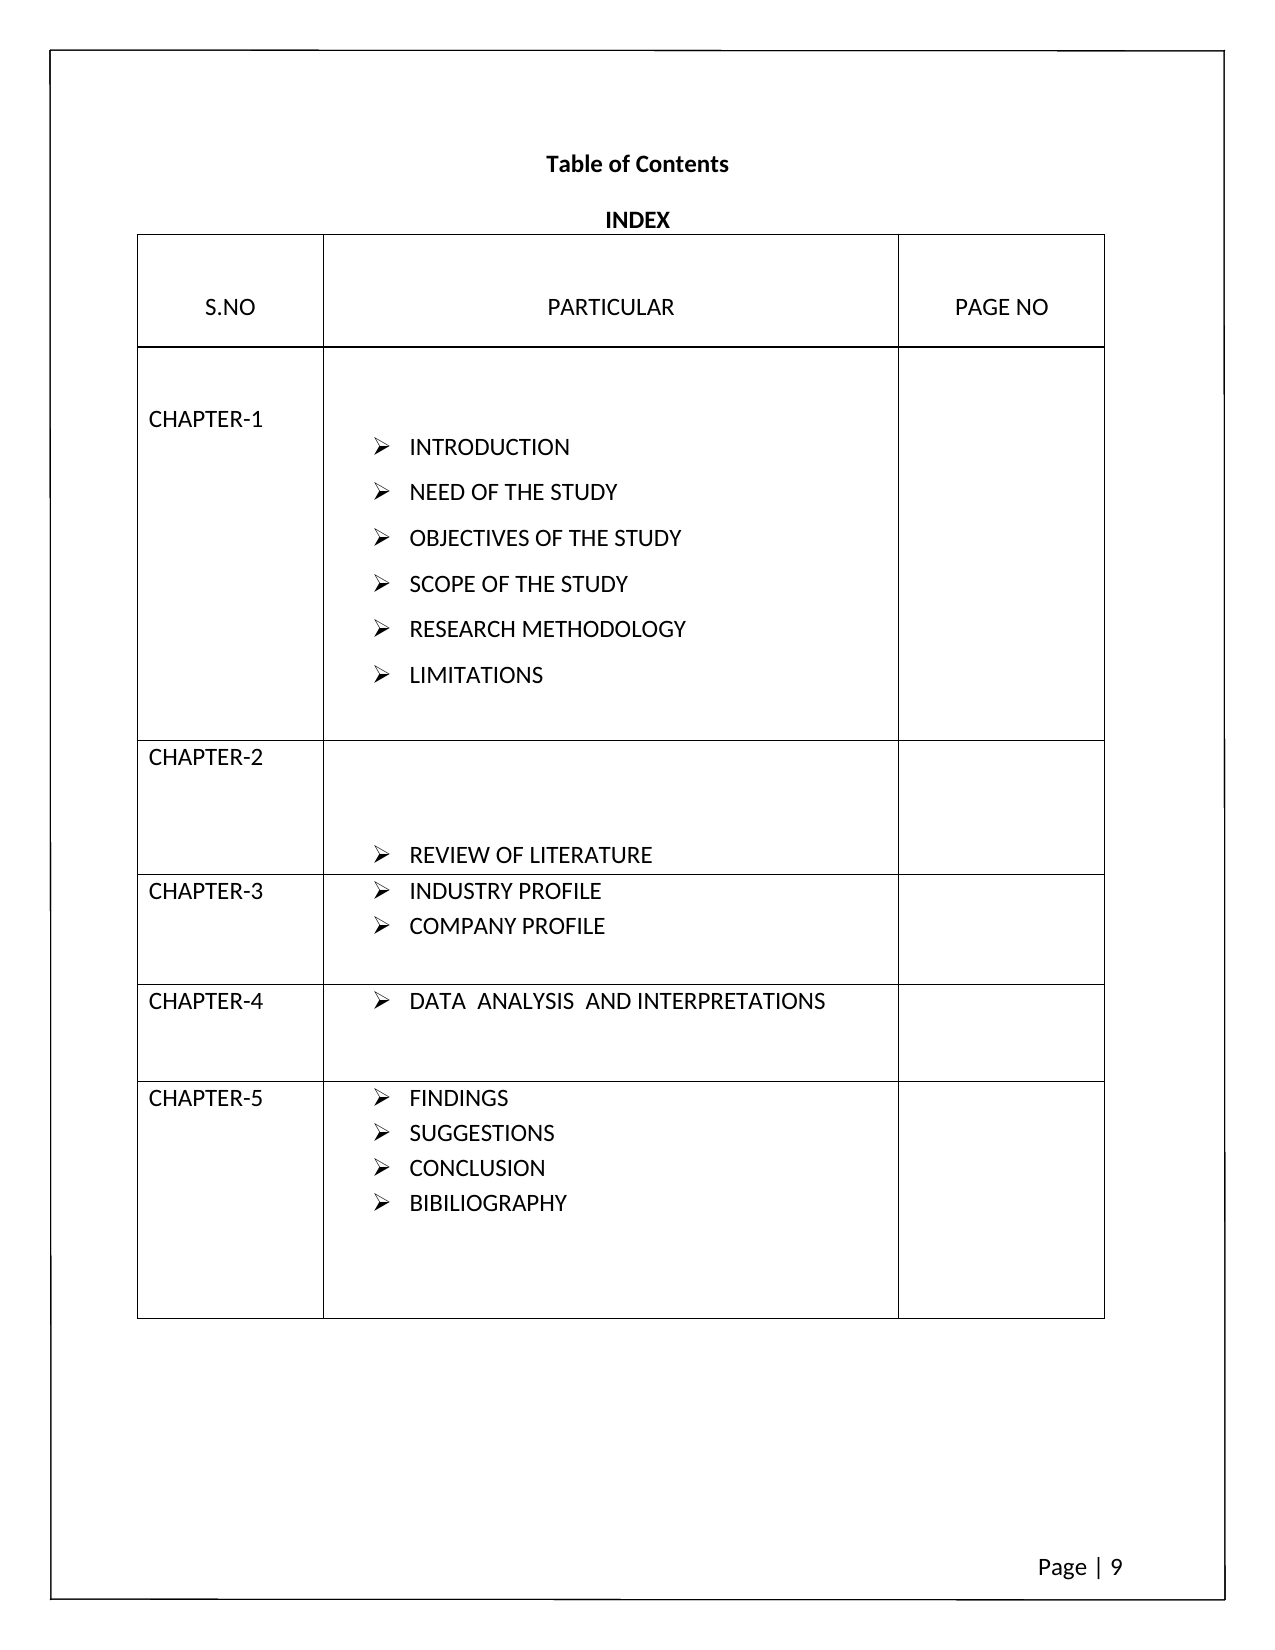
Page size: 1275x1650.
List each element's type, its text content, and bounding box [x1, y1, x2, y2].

table_header PARTICULAR [324, 235, 898, 346]
table_cell FINDINGS SUGGESTIONS CONCLUSION BIBILIOGRAPHY [324, 1082, 898, 1318]
table_cell [899, 1082, 1104, 1318]
table_cell CHAPTER-4 [138, 985, 323, 1081]
table_cell [899, 348, 1104, 740]
table_cell INDUSTRY PROFILE COMPANY PROFILE [324, 875, 898, 984]
table_cell REVIEW OF LITERATURE [324, 741, 898, 874]
table_cell CHAPTER-1 [138, 348, 323, 740]
table_cell CHAPTER-3 [138, 875, 323, 984]
table_cell [899, 985, 1104, 1081]
table_cell DATA ANALYSIS AND INTERPRETATIONS [324, 985, 898, 1081]
table_cell [899, 741, 1104, 874]
table_header S.NO [138, 235, 323, 346]
text INDEX [137, 204, 1137, 234]
text Table of Contents [137, 148, 1137, 178]
table_cell CHAPTER-5 [138, 1082, 323, 1318]
table_cell INTRODUCTION NEED OF THE STUDY OBJECTIVES OF THE STUDY SCOPE OF THE STUDY RESEARCH METHODOLOGY LIMITATIONS [324, 348, 898, 740]
table_cell [899, 875, 1104, 984]
table_header PAGE NO [899, 235, 1104, 346]
table_cell CHAPTER-2 [138, 741, 323, 874]
